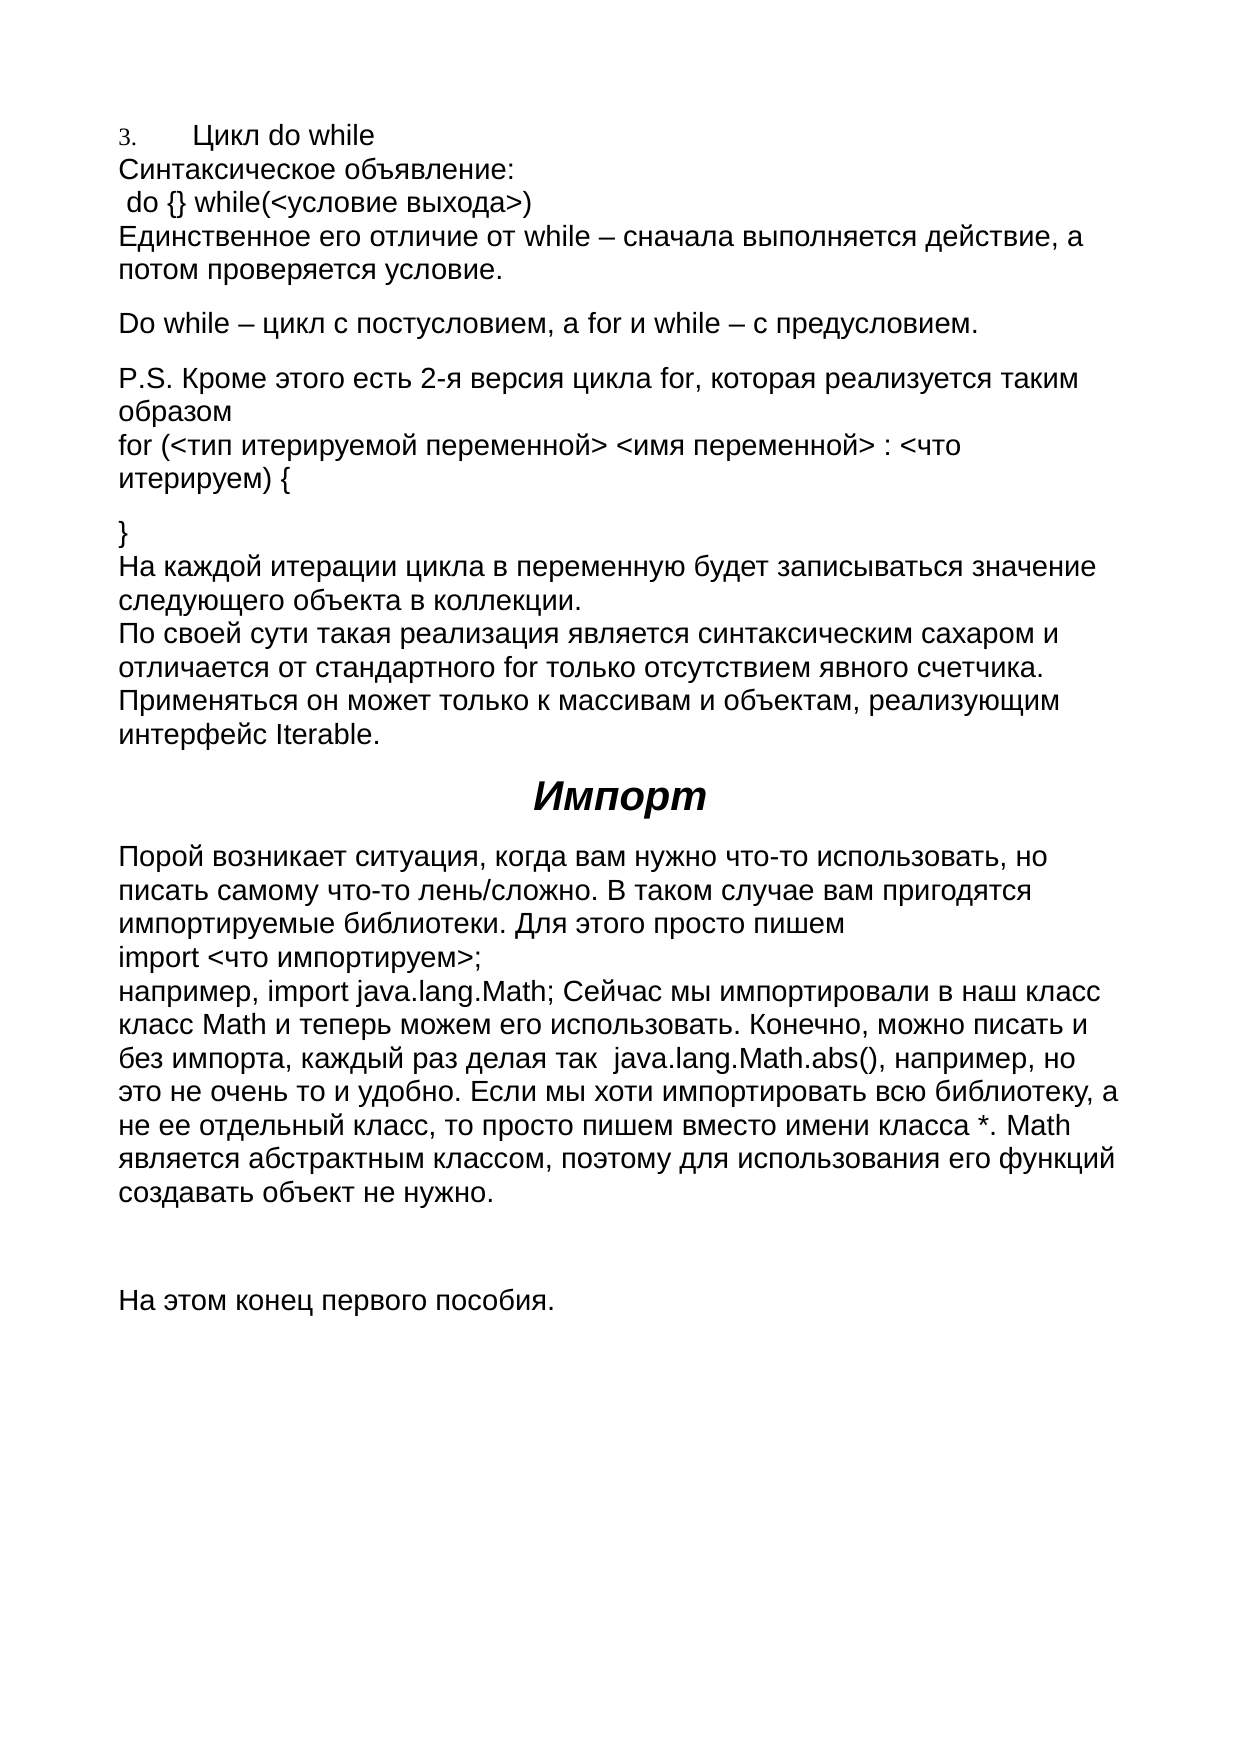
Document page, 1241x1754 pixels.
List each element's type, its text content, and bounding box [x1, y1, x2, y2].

text P.S. Кроме этого есть 2-я версия цикла for, которая реализуется таким образом for (<тип итерируемой переменной> <имя переменной> : <что итерируем) { [118, 361, 1122, 495]
list Цикл do while Синтаксическое объявление: do {} while(<условие выхода>) Единственное его отличие от while – сначала выполняется действие, а потом проверяется условие. [118, 118, 1122, 286]
text Do while – цикл с постусловием, а for и while – с предусловием. [118, 306, 1122, 340]
text Импорт [118, 771, 1122, 819]
text Порой возникает ситуация, когда вам нужно что-то использовать, но писать самому что-то лень/сложно. В таком случае вам пригодятся импортируемые библиотеки. Для этого просто пишем import <что импортируем>; например, import java.lang.Math; Сейчас мы импортировали в наш класс класс Math и теперь можем его использовать. Конечно, можно писать и без импорта, каждый раз делая так java.lang.Math.abs(), например, но это не очень то и удобно. Если мы хоти импортировать всю библиотеку, а не ее отдельный класс, то просто пишем вместо имени класса *. Math является абстрактным классом, поэтому для использования его функций создавать объект не нужно. [118, 839, 1122, 1208]
text На этом конец первого пособия. [118, 1283, 1122, 1317]
text } На каждой итерации цикла в переменную будет записываться значение следующего объекта в коллекции. По своей сути такая реализация является синтаксическим сахаром и отличается от стандартного for только отсутствием явного счетчика. Применяться он может только к массивам и объектам, реализующим интерфейс Iterable. [118, 515, 1122, 750]
